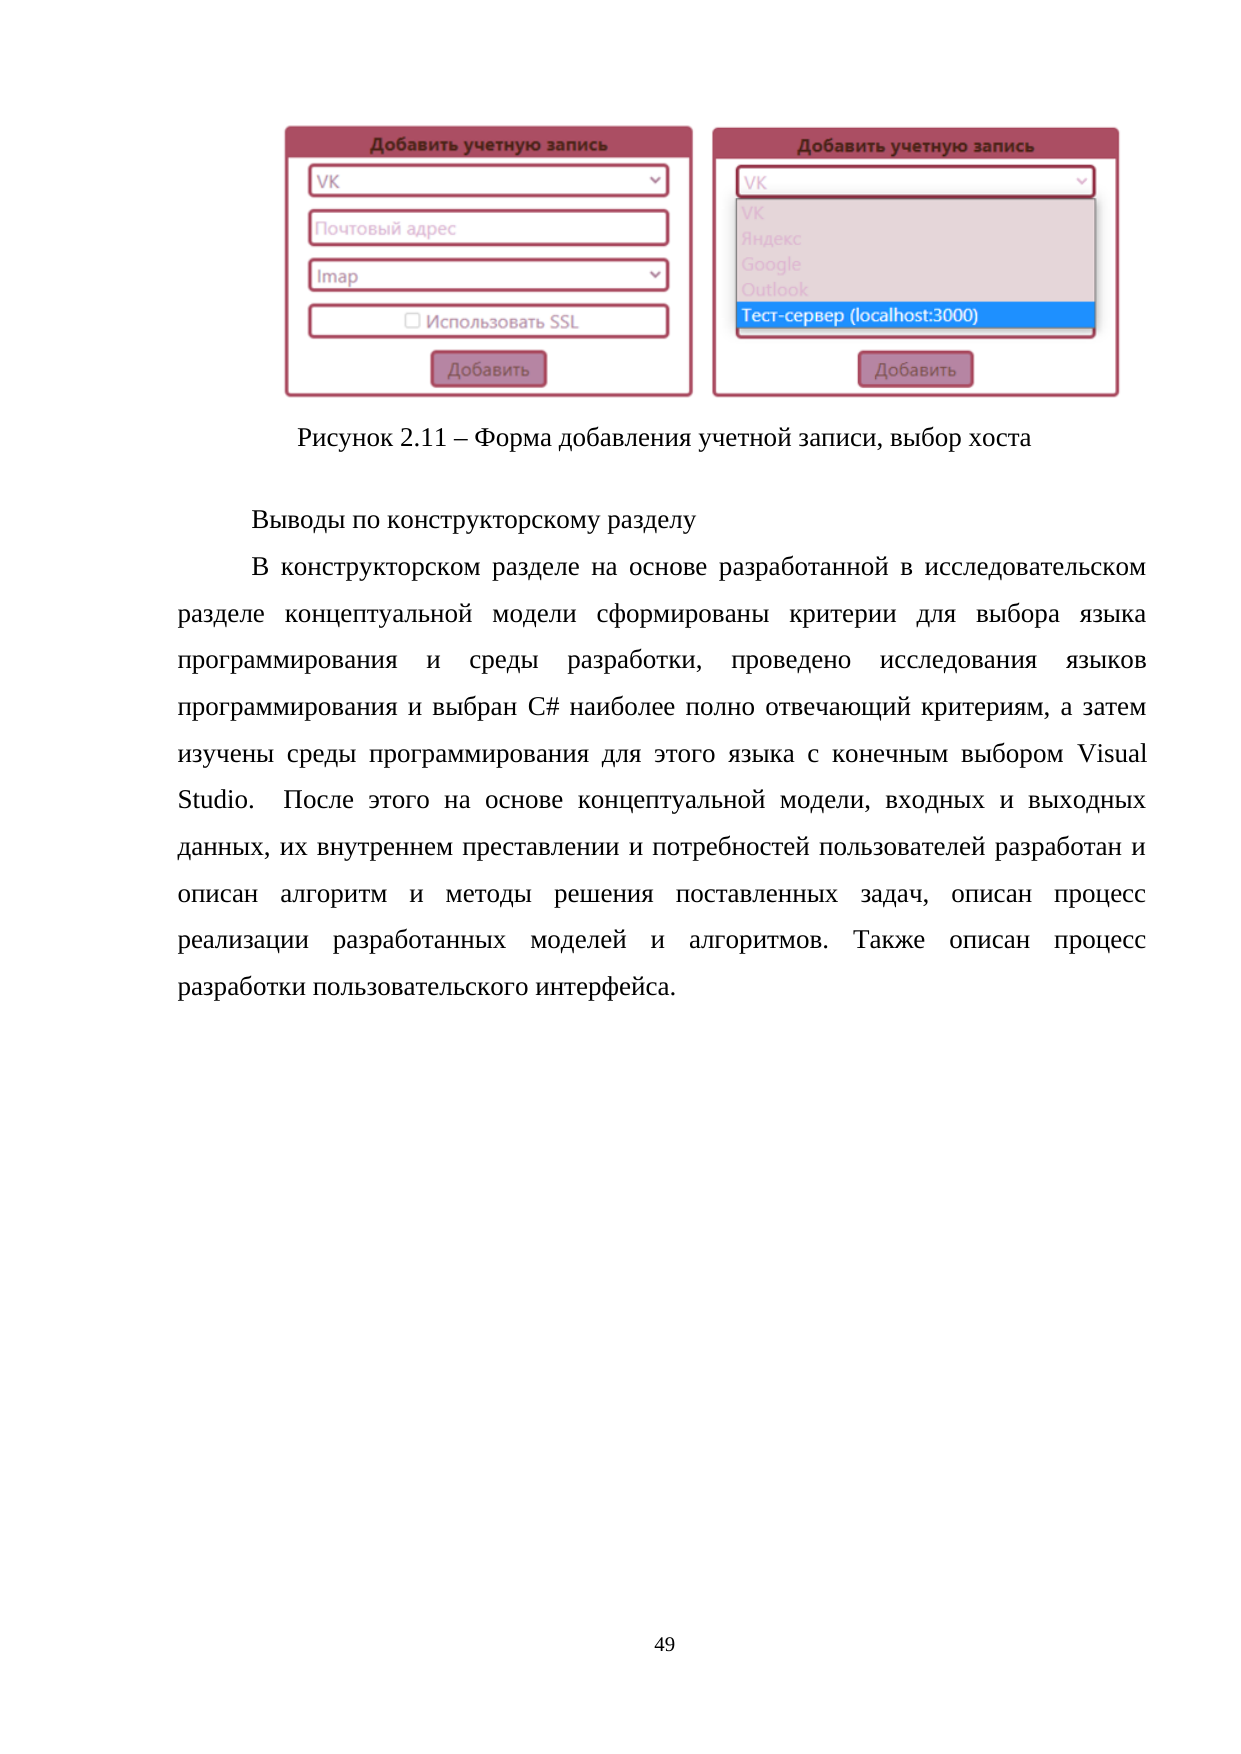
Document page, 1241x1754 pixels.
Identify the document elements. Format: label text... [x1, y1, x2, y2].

picture [273, 118, 1130, 409]
text В конструкторском разделе на основе разработанной в исследовательском разделе концептуальной модели сформированы критерии для выбора языка программирования и среды разработки, проведено исследования языков программирования и выбран C# наиболее полно отвечающий критериям, а затем изучены среды программирования для этого языка с конечным выбором Visual Studio. После этого на основе концептуальной модели, входных и выходных данных, их внутреннем преставлении и потребностей пользователей разработан и описан алгоритм и методы решения поставленных задач, описан процесс реализации разработанных моделей и алгоритмов. Также описан процесс разработки пользовательского интерфейса. [177, 550, 1147, 1001]
subtitle Выводы по конструкторскому разделу [177, 503, 1152, 534]
text Рисунок 2.11 – Форма добавления учетной записи, выбор хоста [177, 421, 1152, 452]
